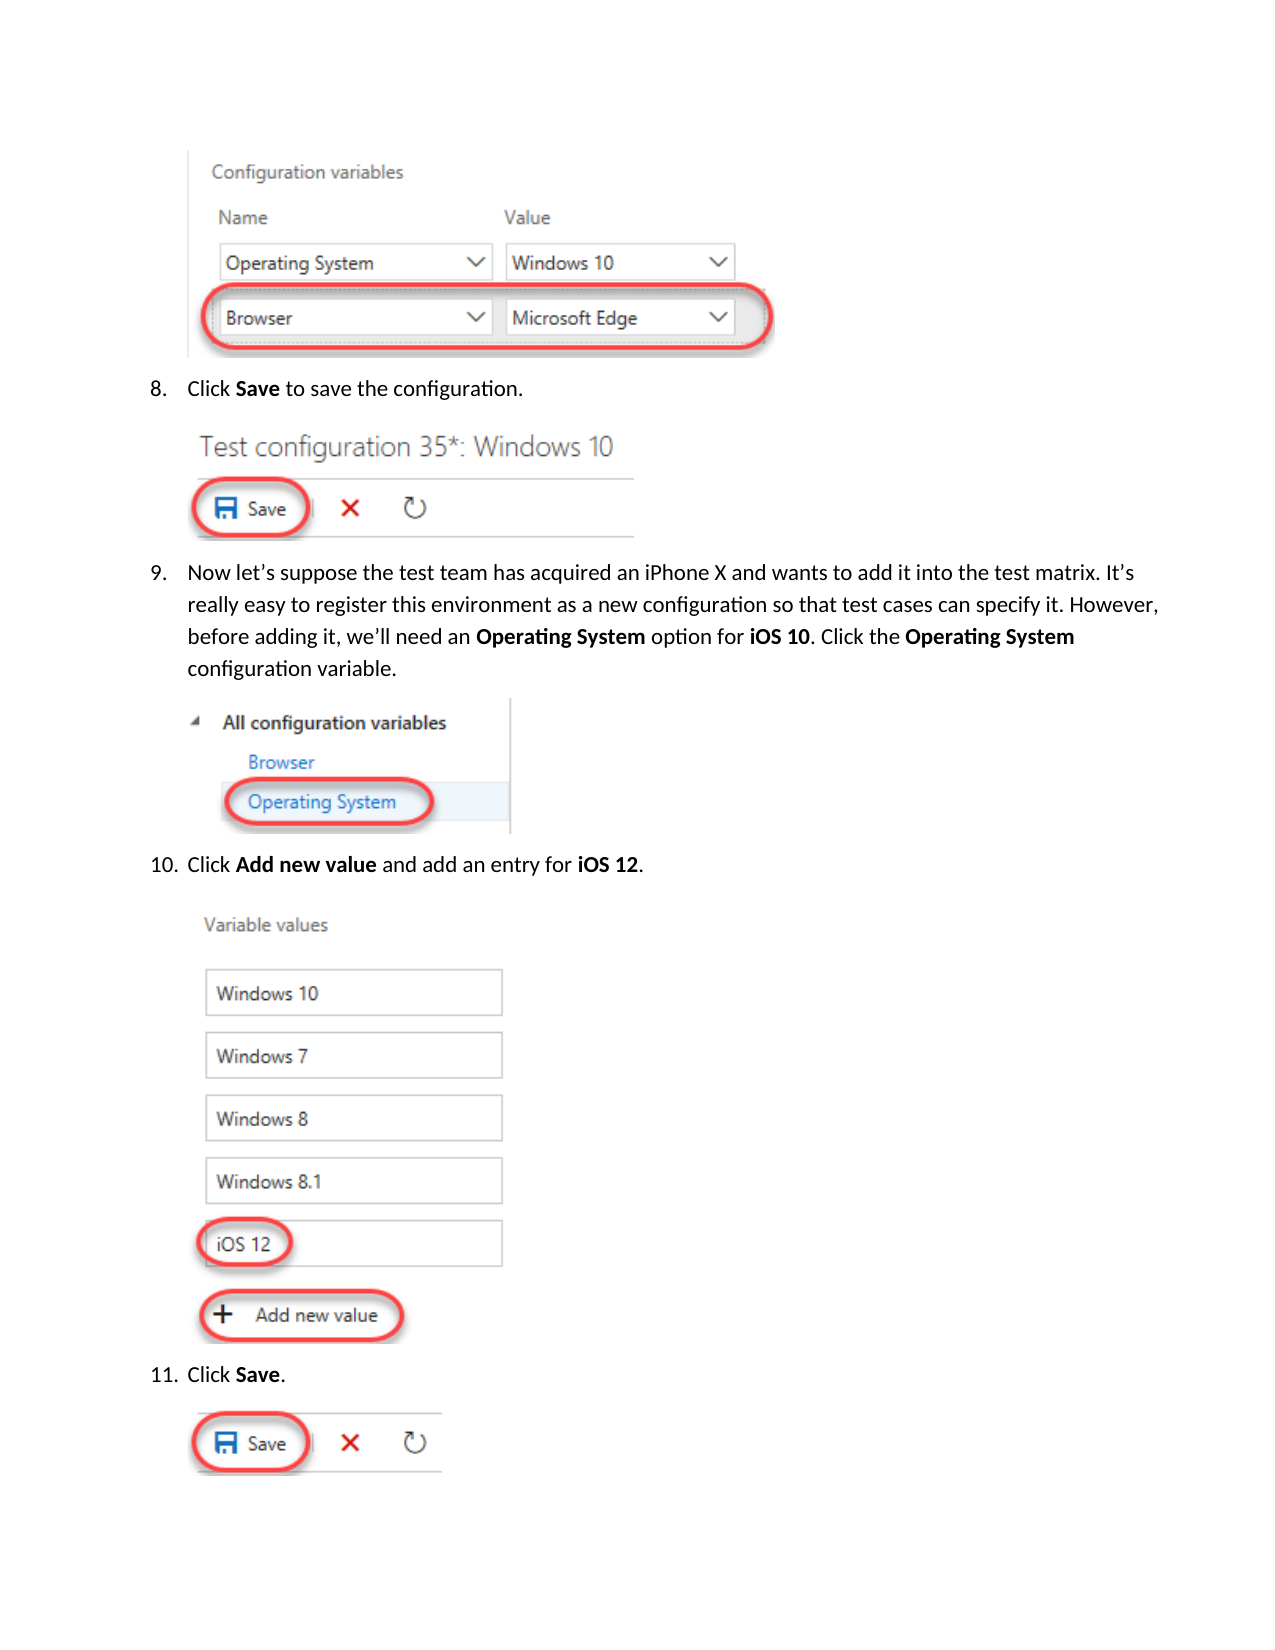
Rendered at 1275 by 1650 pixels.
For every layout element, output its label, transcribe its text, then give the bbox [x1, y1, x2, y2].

list Click Save. [150, 1360, 1162, 1388]
picture [187, 419, 635, 541]
picture [187, 698, 516, 834]
picture [187, 894, 536, 1344]
list Click Add new value and add an entry for iOS 12. [150, 850, 1162, 878]
picture [187, 150, 775, 358]
picture [187, 1404, 442, 1476]
list Now let’s suppose the test team has acquired an iPhone X and wants to add it into the test matrix. It’s really easy to register this environment as a new configuration so that test cases can specify it. However, before adding it, we’ll need an Operating System option for iOS 10. Click the Operating System configuration variable. [150, 558, 1162, 682]
list Click Save to save the configuration. [150, 374, 1162, 402]
